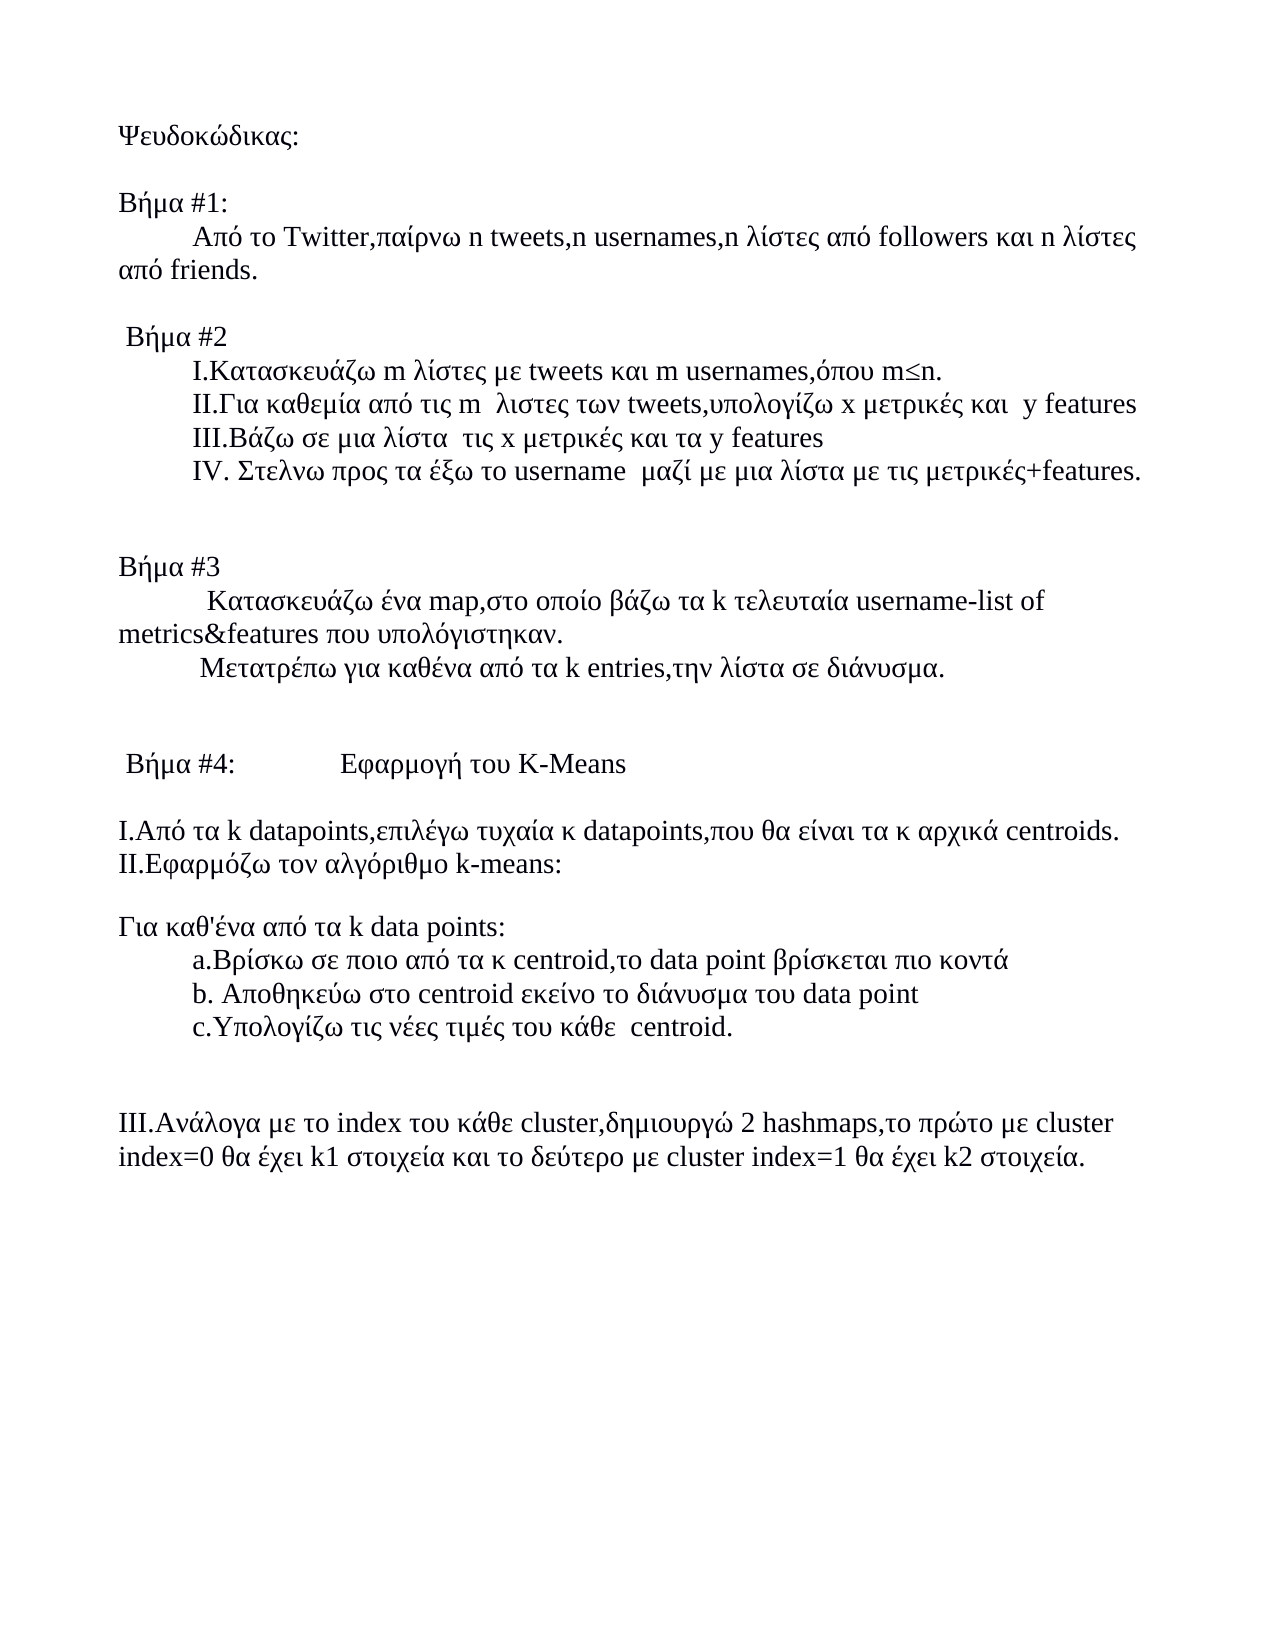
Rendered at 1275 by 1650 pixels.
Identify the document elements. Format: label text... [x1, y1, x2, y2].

text II.Εφαρμόζω τον αλγόριθμο k-means: [118, 846, 1157, 880]
text Μετατρέπω για καθένα από τα k entries,την λίστα σε διάνυσμα. [118, 650, 1157, 683]
text ΙΙΙ.Ανάλογα με το index του κάθε cluster,δημιουργώ 2 hashmaps,το πρώτο με cluster index=0 θα έχει k1 στοιχεία και το δεύτερο με cluster index=1 θα έχει k2 στοιχεία. [118, 1105, 1157, 1172]
text IV. Στελνω προς τα έξω το username μαζί με μια λίστα με τις μετρικές+features. [118, 453, 1157, 487]
text Κατασκευάζω ένα map,στο οποίο βάζω τα k τελευταία username-list of metrics&features που υπολόγιστηκαν. [118, 583, 1157, 650]
text c.Υπολογίζω τις νέες τιμές του κάθε centroid. [118, 1009, 1157, 1043]
text Από το Twitter,παίρνω n tweets,n usernames,n λίστες από followers και n λίστες από friends. [118, 219, 1157, 286]
text Για καθ'ένα από τα k data points: [118, 909, 1157, 942]
text Βήμα #1: [118, 185, 1157, 219]
text Βήμα #3 [118, 549, 1157, 583]
text Ι.Κατασκευάζω m λίστες με tweets και m usernames,όπου m≤n. [118, 353, 1157, 386]
text a.Βρίσκω σε ποιο από τα κ centroid,το data point βρίσκεται πιο κοντά [118, 942, 1157, 976]
text b. Αποθηκεύω στο centroid εκείνο το διάνυσμα του data point [118, 976, 1157, 1009]
text I.Από τα k datapoints,επιλέγω τυχαία κ datapoints,που θα είναι τα κ αρχικά centroids. [118, 813, 1157, 846]
text ΙΙ.Για καθεμία από τις m λιστες των tweets,υπολογίζω x μετρικές και y features [118, 386, 1157, 420]
text III.Βάζω σε μια λίστα τις x μετρικές και τα y features [118, 420, 1157, 453]
text Βήμα #4: Εφαρμογή του K-Means [118, 746, 1157, 779]
text Βήμα #2 [118, 319, 1157, 353]
text Ψευδοκώδικας: [118, 118, 1157, 152]
